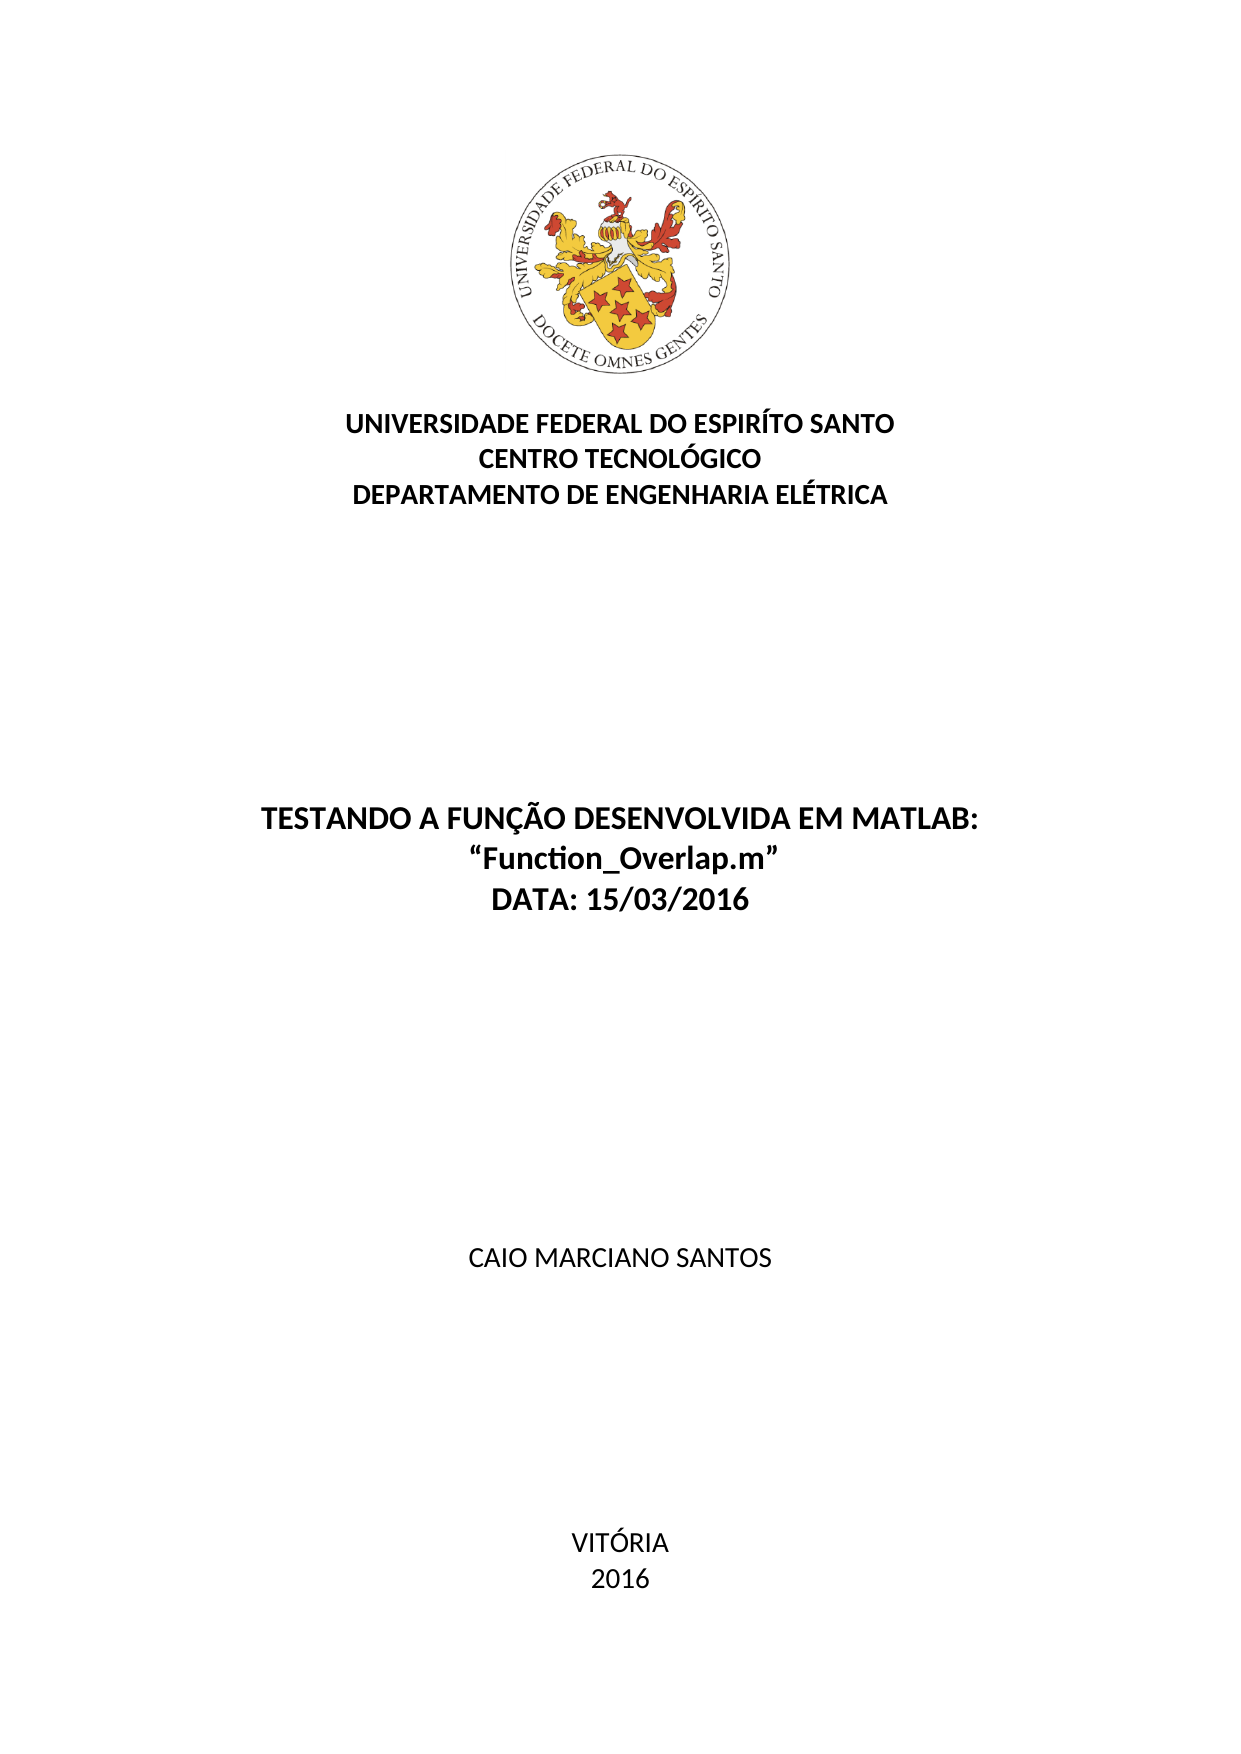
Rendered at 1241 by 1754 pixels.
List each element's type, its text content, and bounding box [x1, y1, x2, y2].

text CENTRO TECNOLÓGICO [150, 440, 1090, 476]
text VITÓRIA [150, 1524, 1090, 1560]
text DEPARTAMENTO DE ENGENHARIA ELÉTRICA [150, 476, 1090, 512]
text “Function_Overlap.m” [150, 837, 1090, 878]
text TESTANDO A FUNÇÃO DESENVOLVIDA EM MATLAB: [150, 797, 1090, 837]
picture [505, 150, 735, 380]
text DATA: 15/03/2016 [150, 878, 1090, 919]
text CAIO MARCIANO SANTOS [150, 1239, 1090, 1275]
text 2016 [150, 1560, 1090, 1596]
text UNIVERSIDADE FEDERAL DO ESPIRÍTO SANTO [150, 405, 1090, 440]
